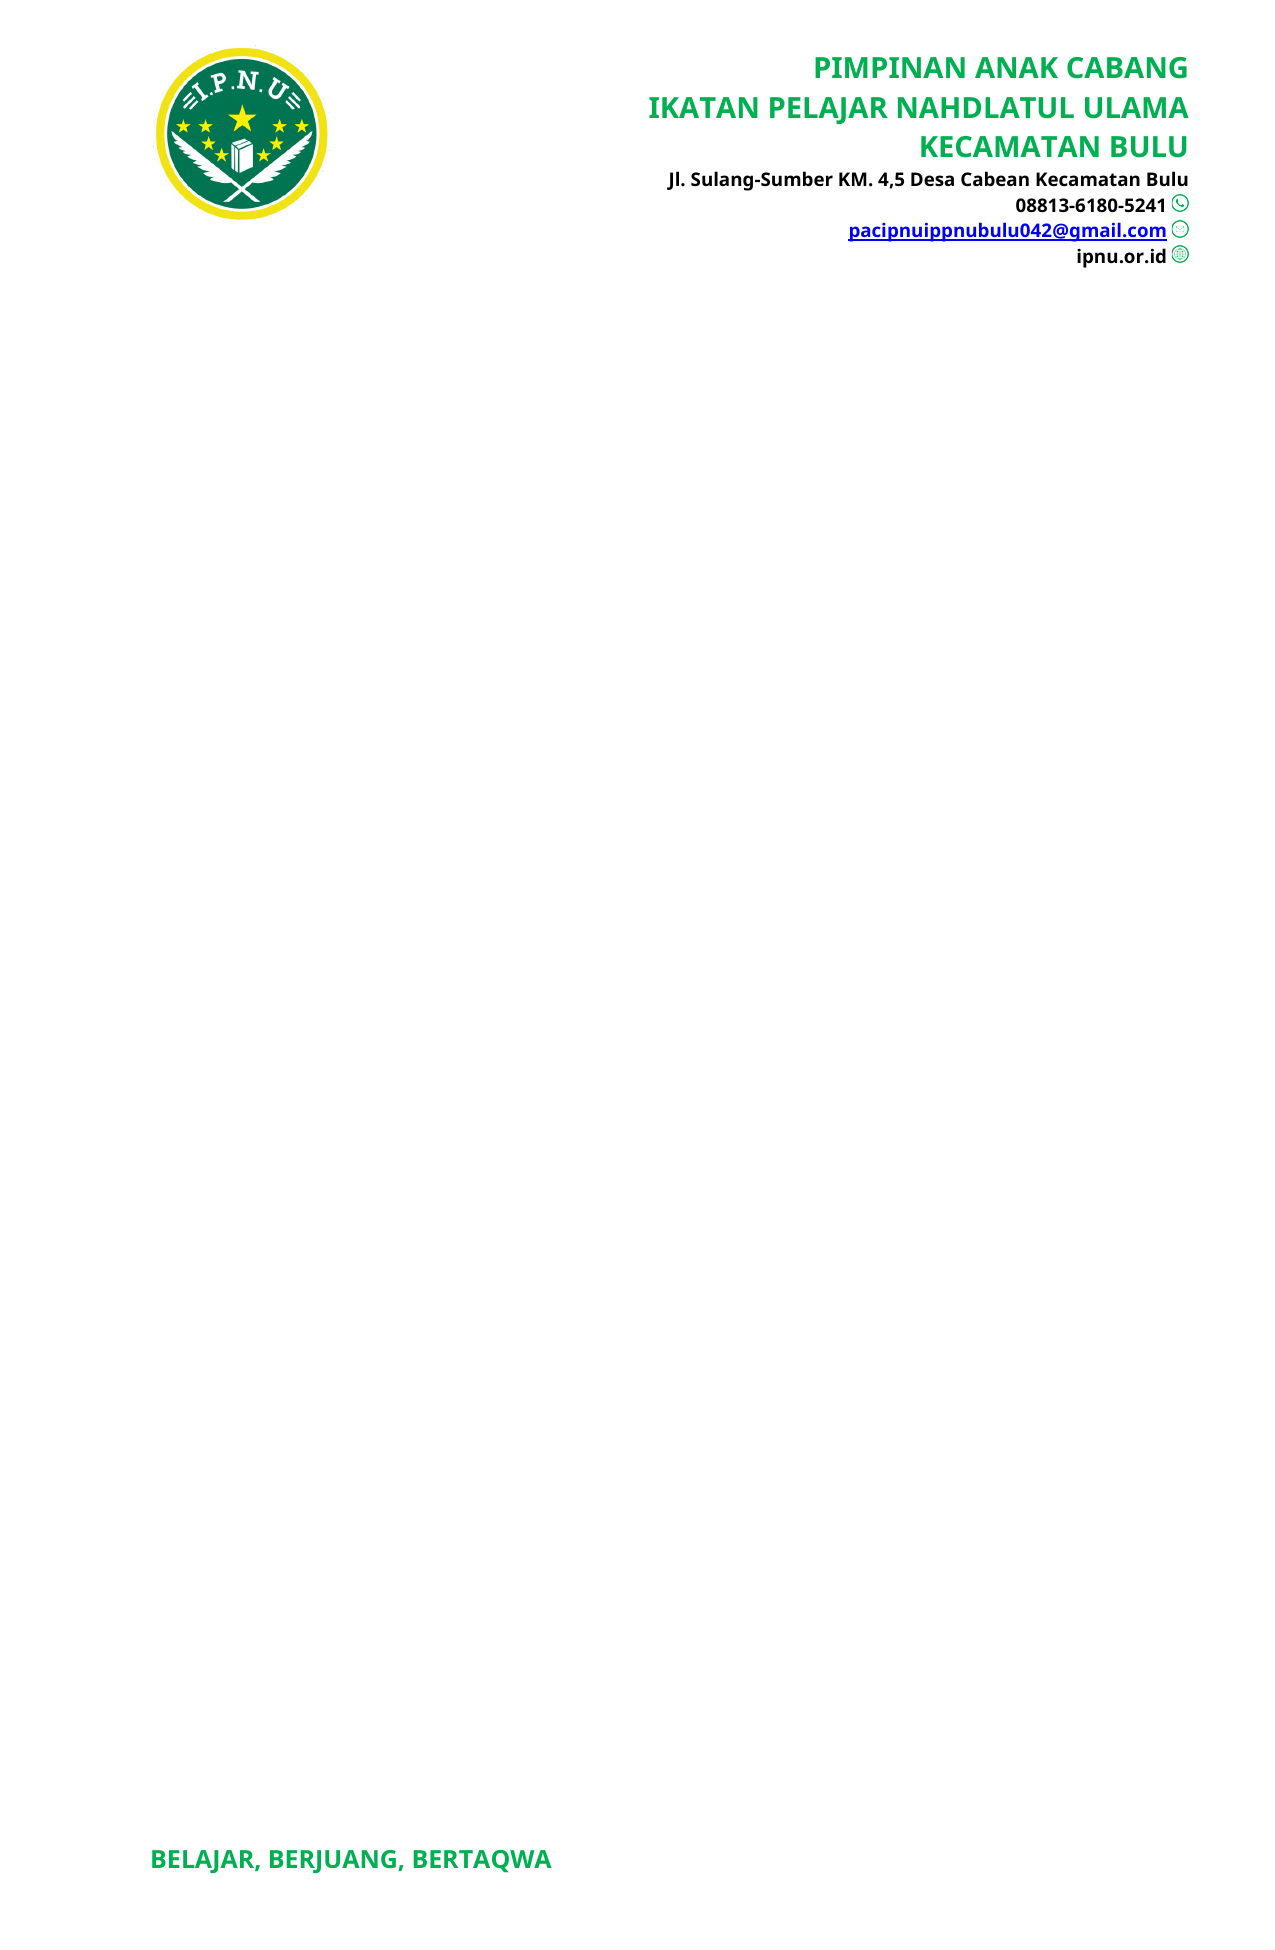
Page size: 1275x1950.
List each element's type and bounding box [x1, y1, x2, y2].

picture [1171, 194, 1189, 212]
picture [1171, 220, 1189, 238]
picture [152, 45, 331, 223]
picture [1171, 245, 1189, 263]
